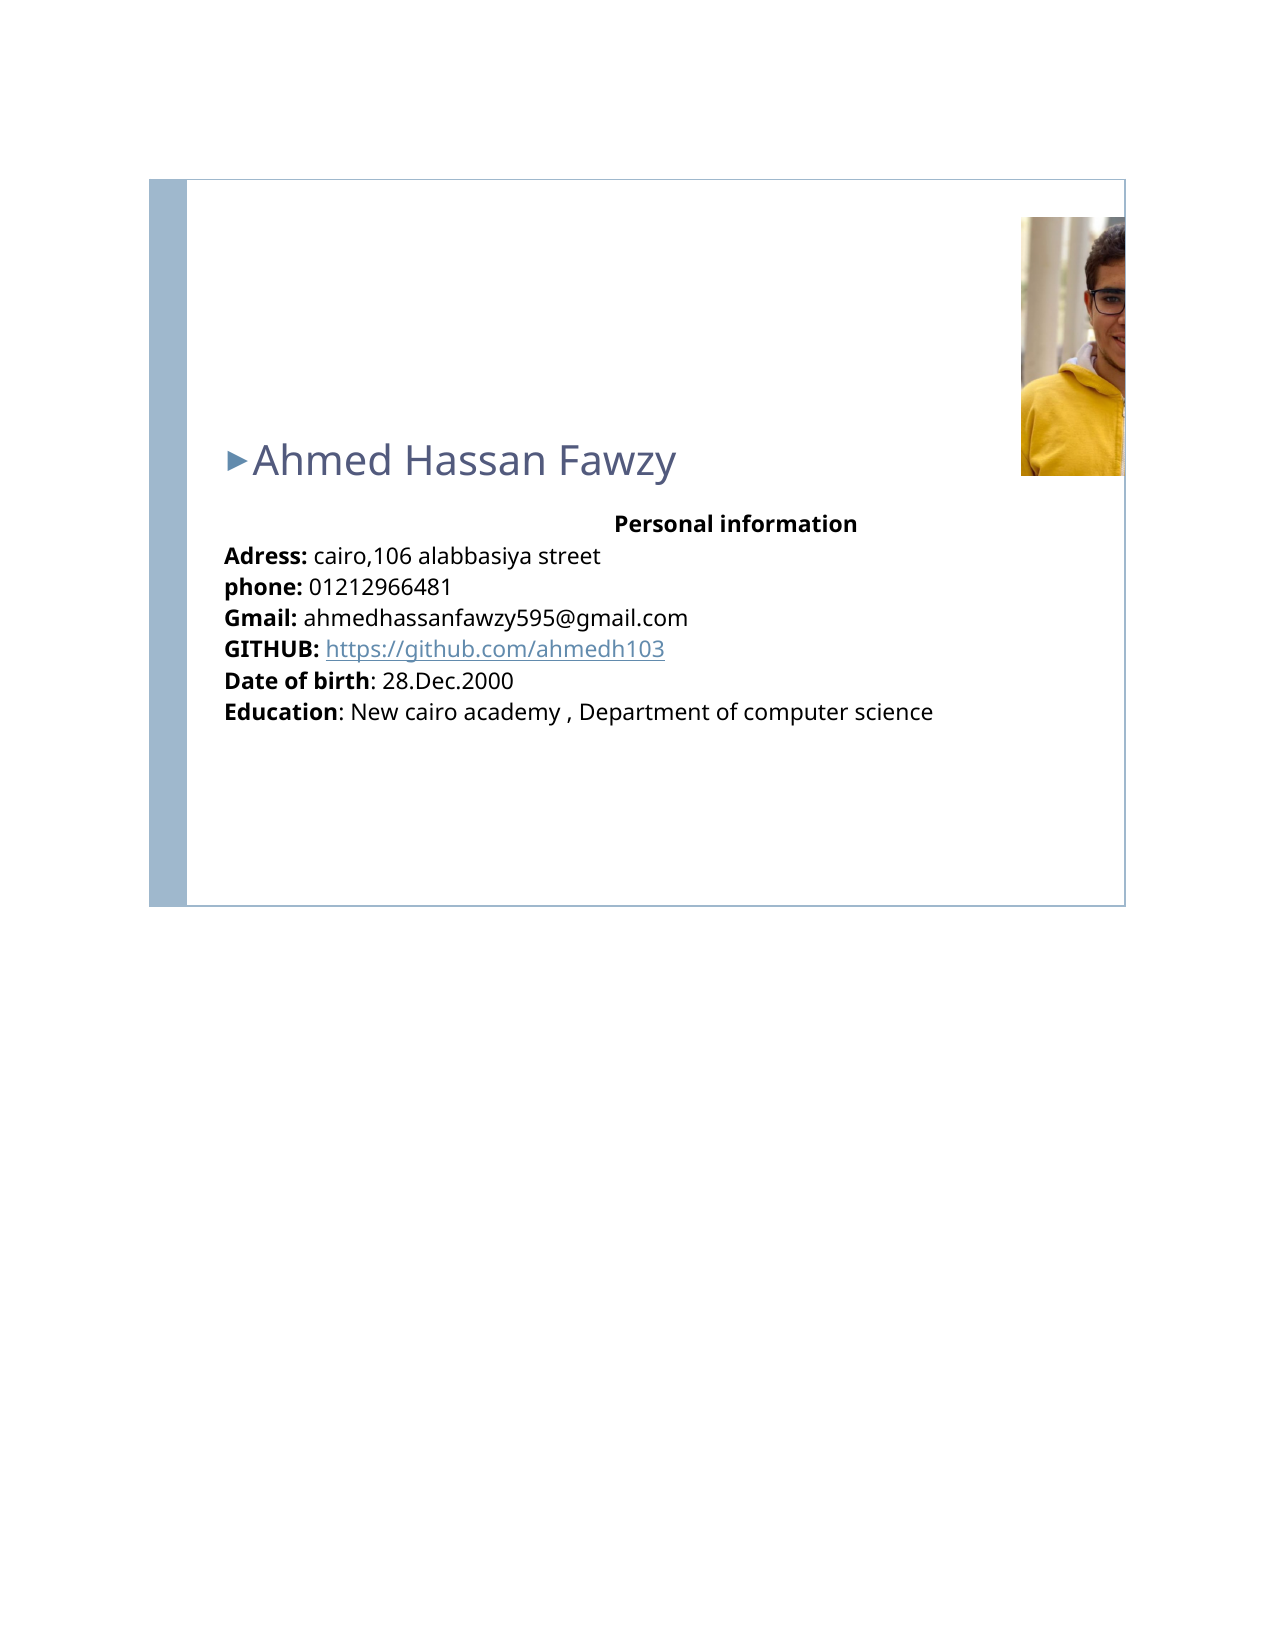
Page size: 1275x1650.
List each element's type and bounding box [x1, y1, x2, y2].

picture [1021, 217, 1125, 476]
